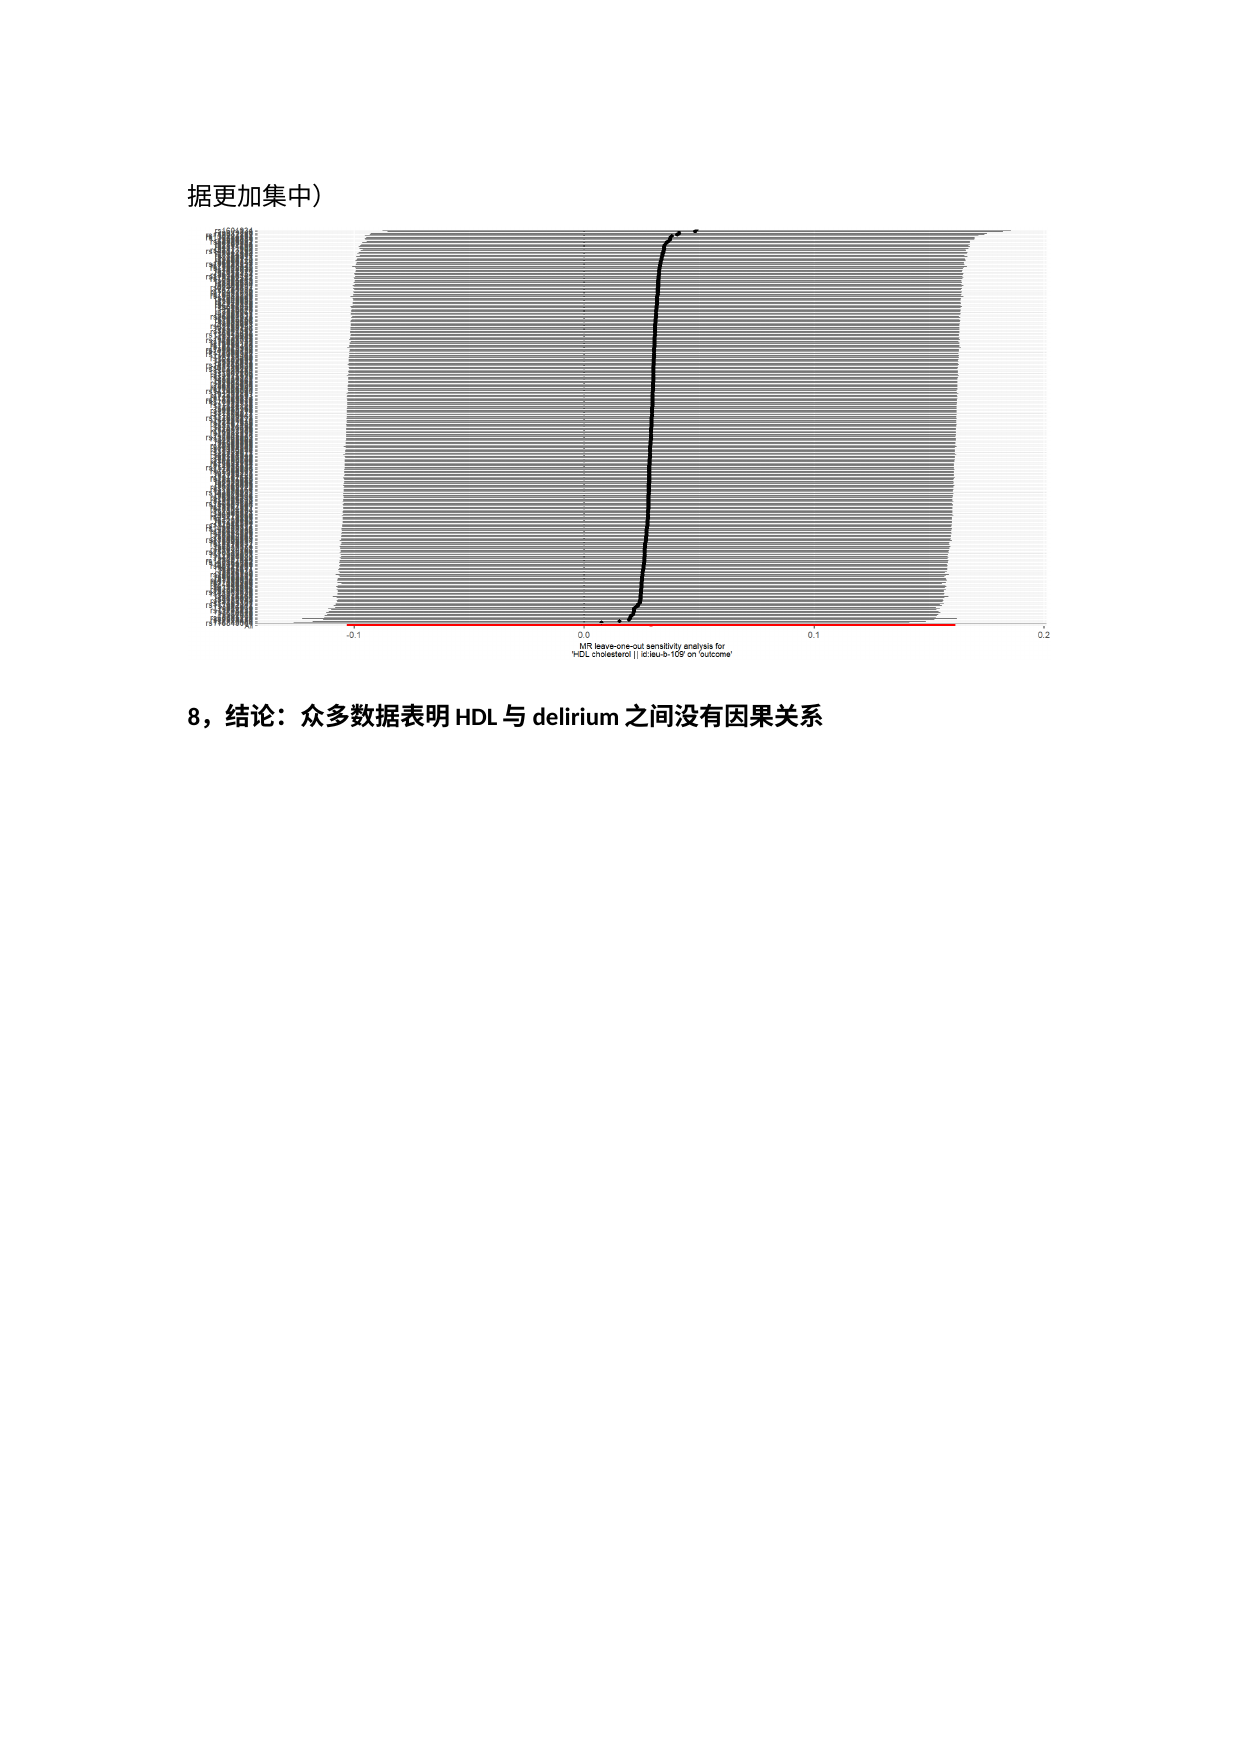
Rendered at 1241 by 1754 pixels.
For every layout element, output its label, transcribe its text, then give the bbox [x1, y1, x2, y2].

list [187, 162, 1053, 682]
picture [187, 227, 1052, 660]
list 结论：众多数据表明HDL与delirium之间没有因果关系 [187, 682, 1053, 747]
